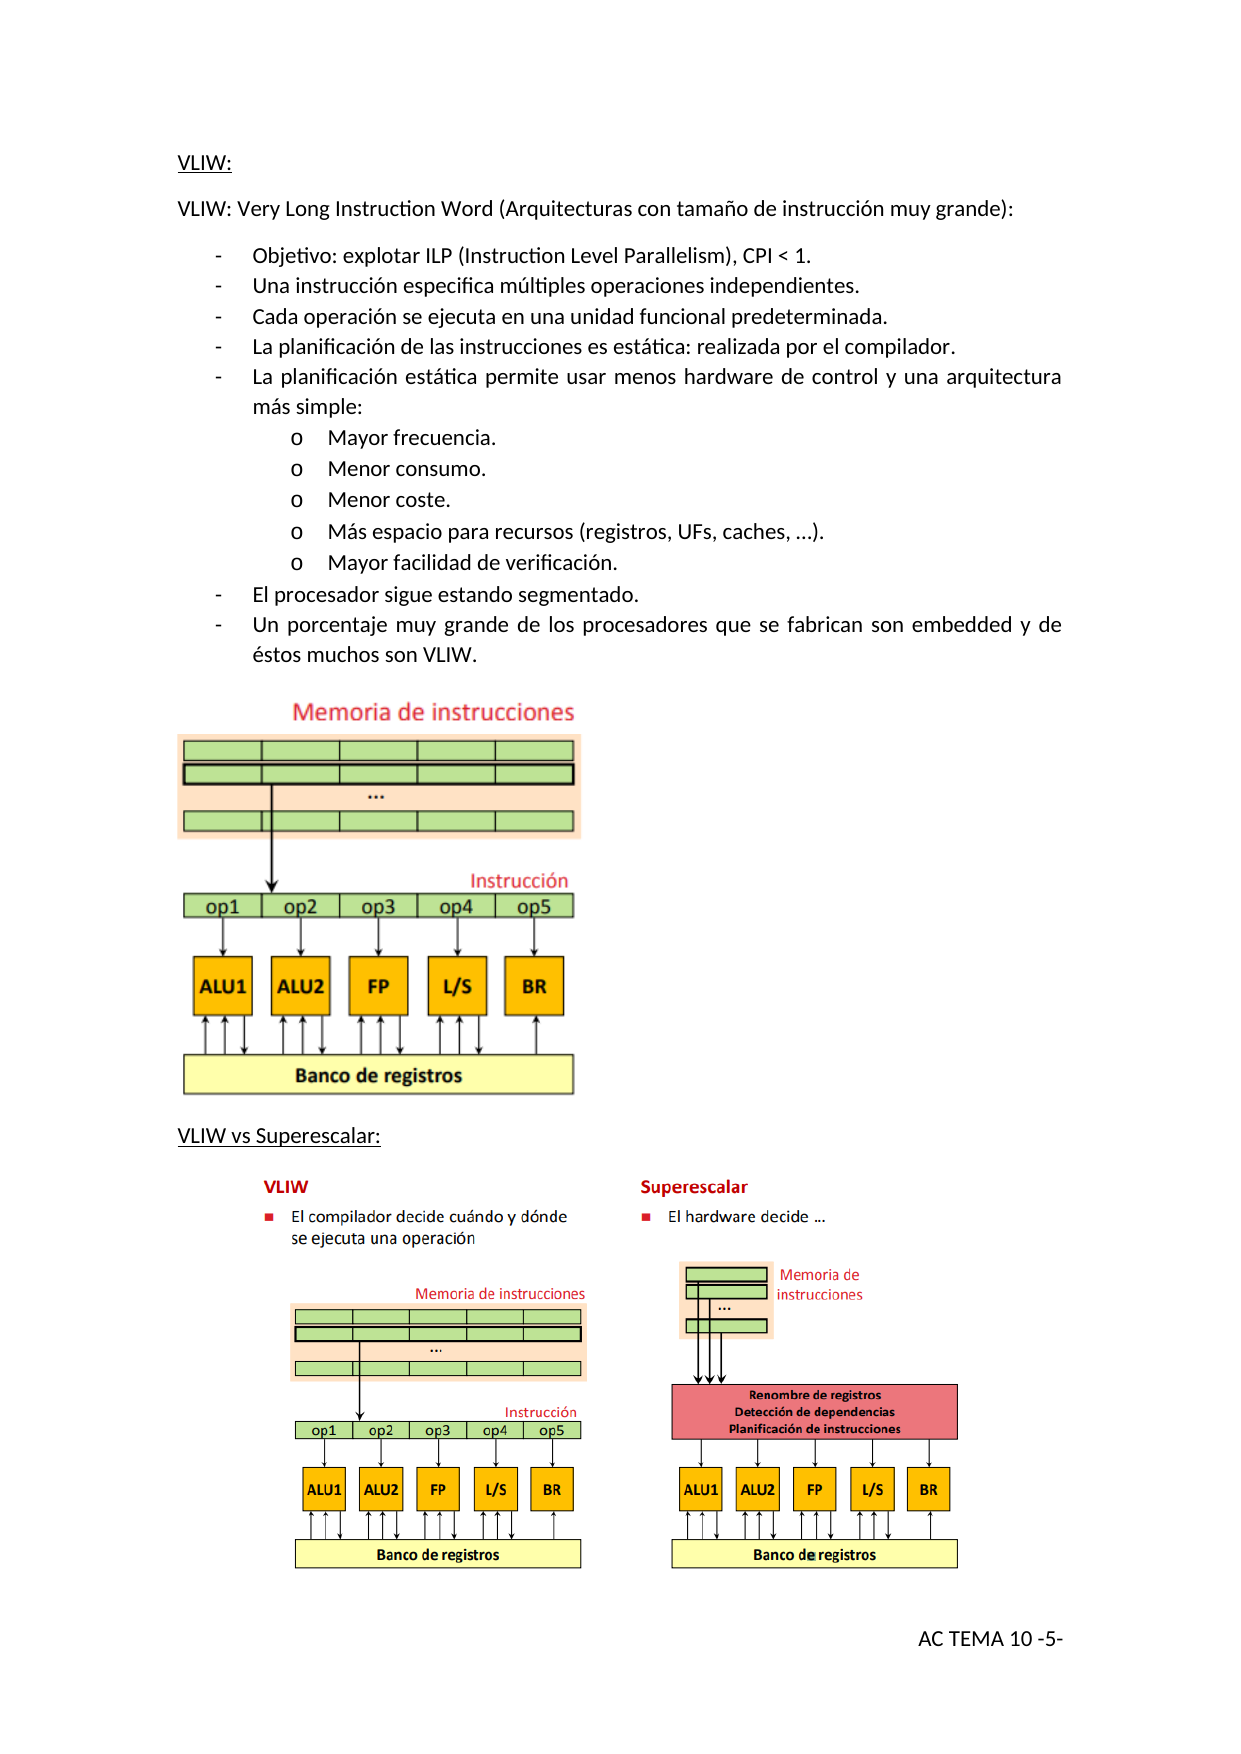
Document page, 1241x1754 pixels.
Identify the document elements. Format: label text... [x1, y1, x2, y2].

text VLIW: [177, 148, 1063, 176]
picture [284, 689, 585, 727]
list Menor consumo. [290, 454, 1063, 483]
picture [260, 1168, 981, 1579]
list Cada operación se ejecuta en una unidad funcional predeterminada. [215, 302, 1063, 330]
text VLIW vs Superescalar: [177, 1122, 1063, 1150]
list La planificación de las instrucciones es estática: realizada por el compilador. [215, 332, 1063, 360]
text VLIW: Very Long Instruction Word (Arquitecturas con tamaño de instrucción muy grande): [177, 194, 1063, 222]
list Un porcentaje muy grande de los procesadores que se fabrican son embedded y de éstos muchos son VLIW. [215, 610, 1063, 668]
list Menor coste. [290, 486, 1063, 515]
picture [177, 734, 594, 1103]
list Más espacio para recursos (registros, UFs, caches, …). [290, 517, 1063, 546]
list La planificación estática permite usar menos hardware de control y una arquitectura más simple: [215, 362, 1063, 420]
list Objetivo: explotar ILP (Instruction Level Parallelism), CPI < 1. [215, 241, 1063, 269]
list Una instrucción especifica múltiples operaciones independientes. [215, 272, 1063, 299]
list Mayor facilidad de verificación. [290, 548, 1063, 578]
list Mayor frecuencia. [290, 423, 1063, 452]
list El procesador sigue estando segmentado. [215, 580, 1063, 608]
